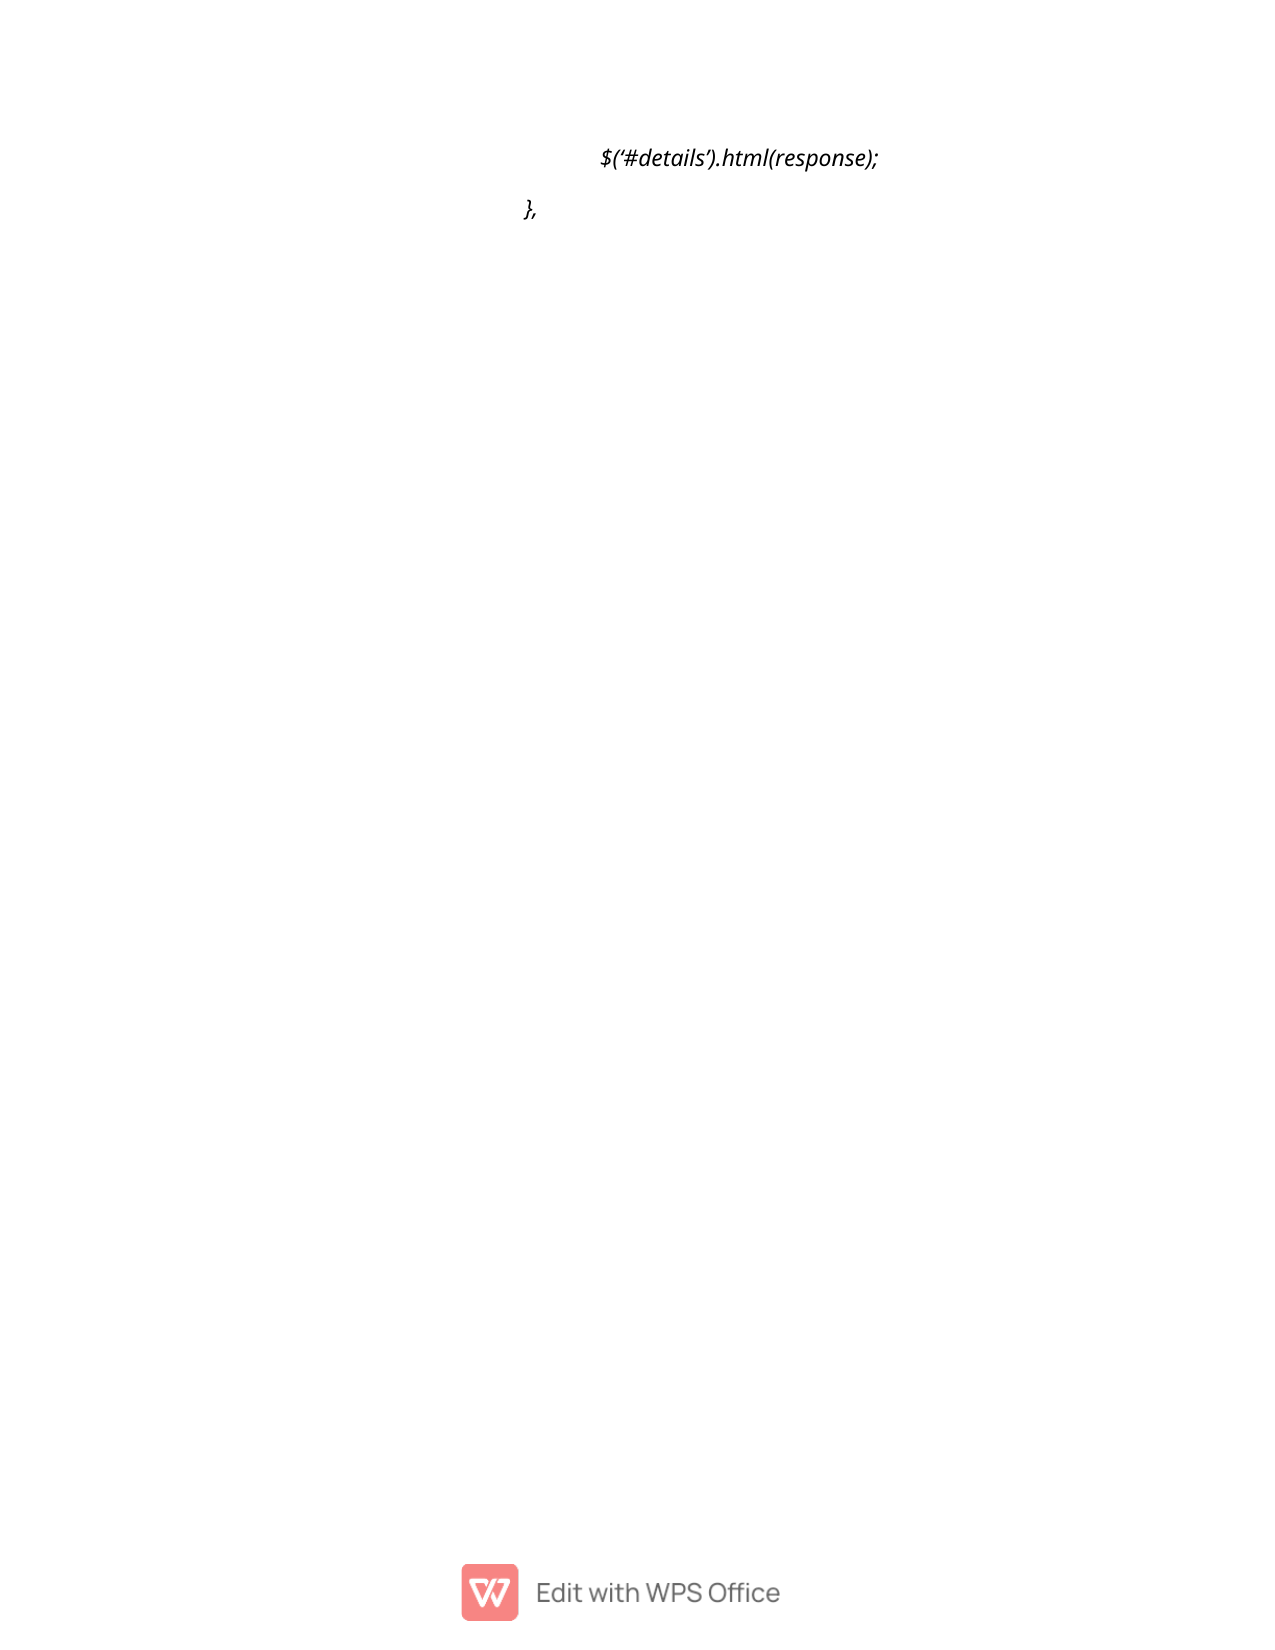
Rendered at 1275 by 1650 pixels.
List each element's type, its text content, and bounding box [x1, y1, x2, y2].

picture [461, 1564, 781, 1621]
text }, [141, 192, 922, 223]
text $(‘#details’).html(response); [600, 142, 1139, 173]
